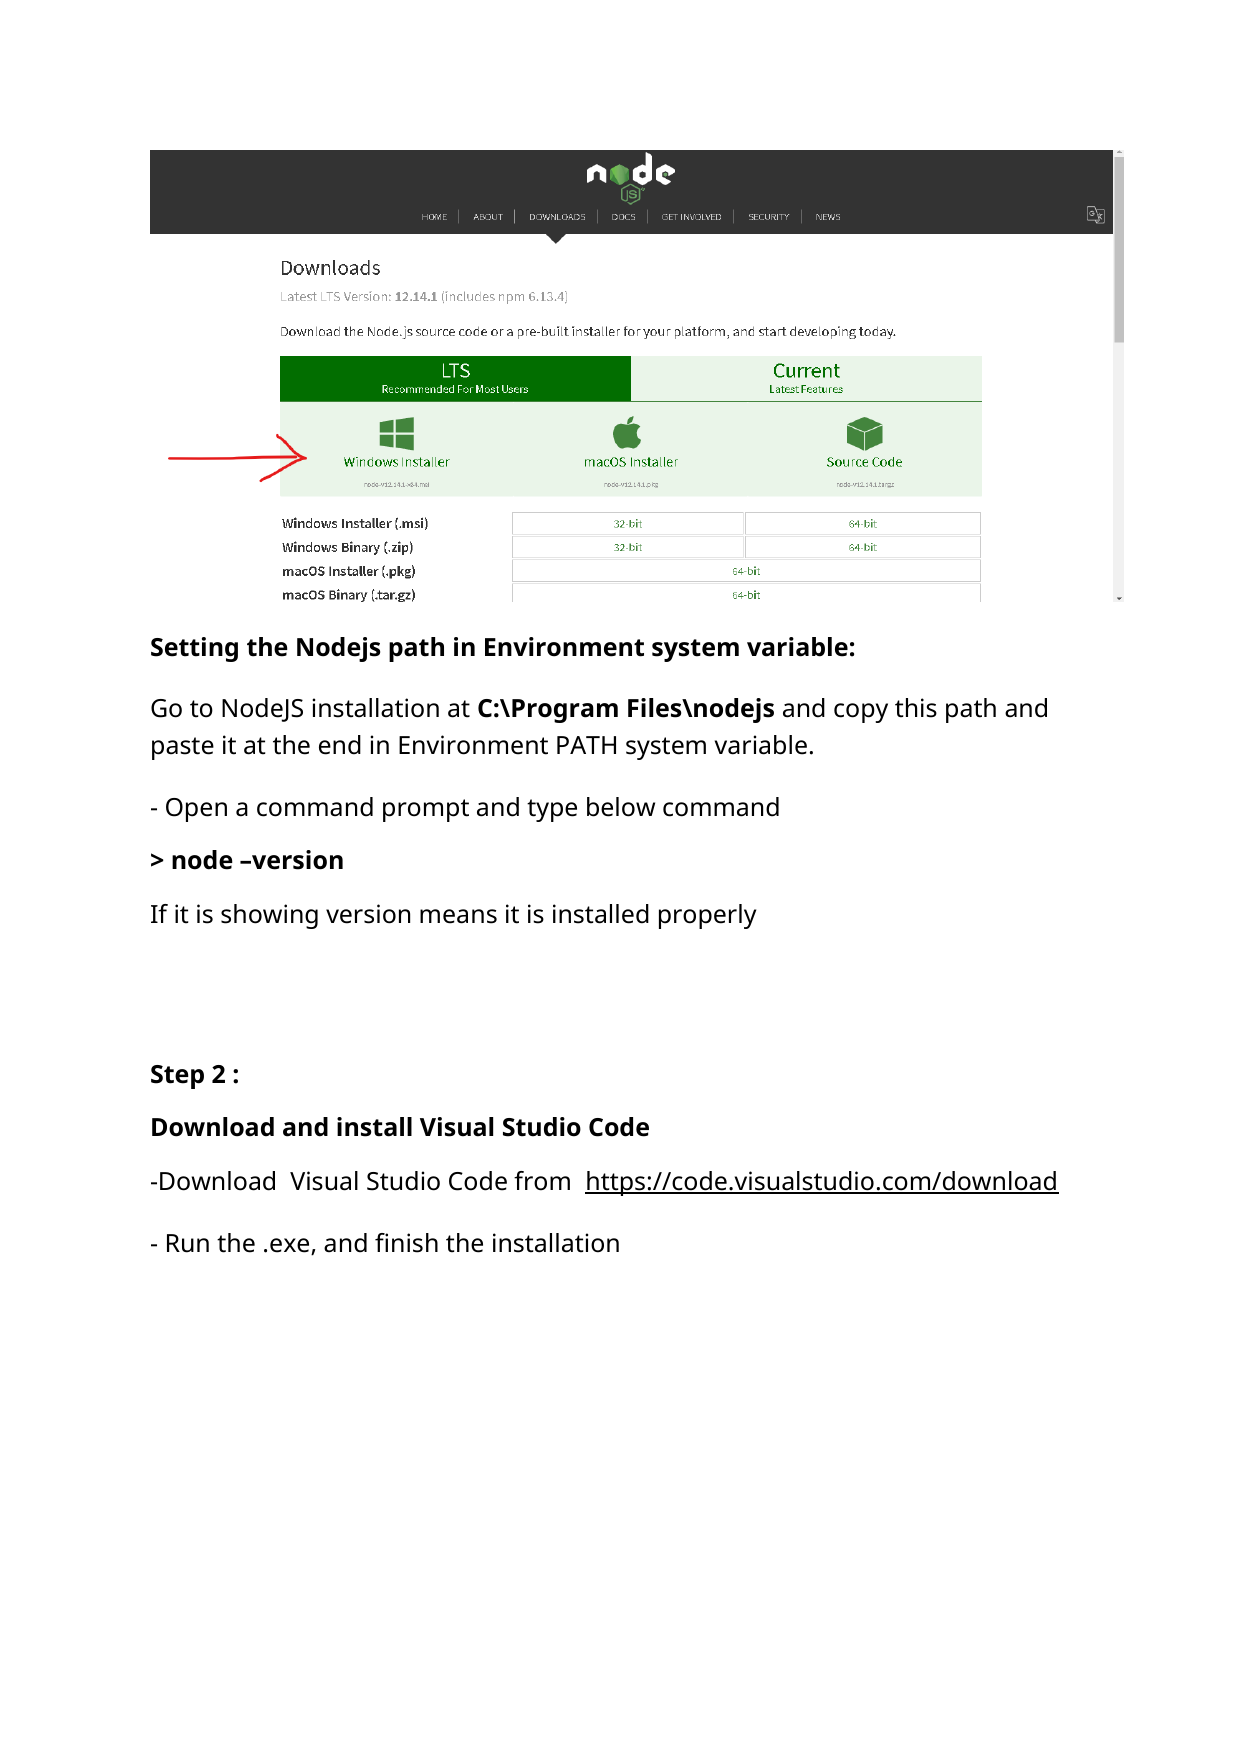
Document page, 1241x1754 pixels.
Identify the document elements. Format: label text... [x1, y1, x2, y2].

text Setting the Nodejs path in Environment system variable: [150, 629, 1090, 663]
text If it is showing version means it is installed properly [150, 896, 1090, 930]
text - Run the .exe, and finish the installation [150, 1225, 1090, 1259]
text > node –version [150, 843, 1090, 877]
text Step 2 : [150, 1057, 1090, 1091]
text -Download Visual Studio Code from https://code.visualstudio.com/download [150, 1163, 1090, 1198]
text - Open a command prompt and type below command [150, 789, 1090, 823]
text Go to NodeJS installation at C:\Program Files\nodejs and copy this path and paste it at the end in Environment PATH system variable. [150, 691, 1090, 762]
picture [150, 150, 1124, 602]
text Download and install Visual Studio Code [150, 1110, 1090, 1144]
